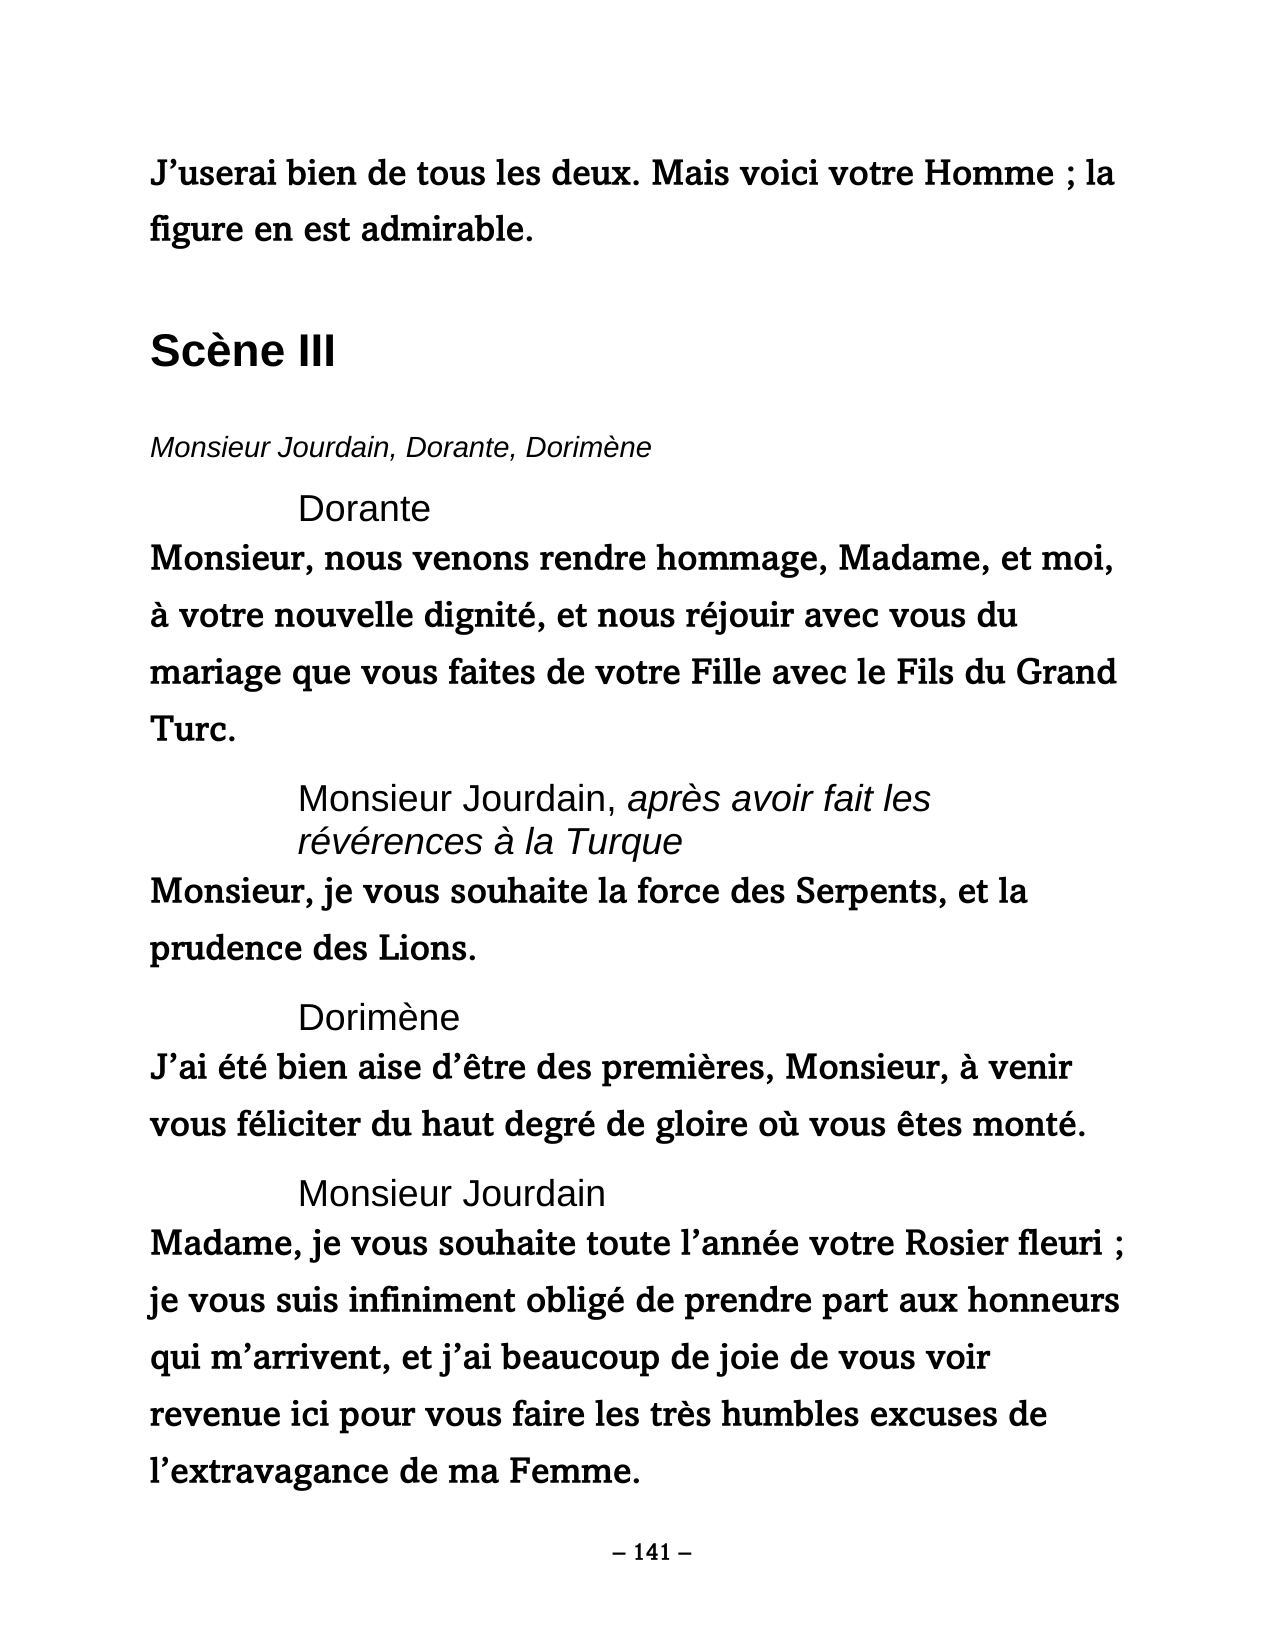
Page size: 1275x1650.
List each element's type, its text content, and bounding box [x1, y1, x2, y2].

text J’ai été bien aise d’être des premières, Monsieur, à venir vous féliciter du haut degré de gloire où vous êtes monté. [150, 1045, 1125, 1146]
text Monsieur, je vous souhaite la force des Serpents, et la prudence des Lions. [150, 869, 1125, 970]
text J’userai bien de tous les deux. Mais voici votre Homme ; la figure en est admirable. [150, 150, 1125, 251]
text Monsieur Jourdain, Dorante, Dorimène [150, 431, 1125, 464]
subtitle Scène III [150, 323, 1125, 376]
text Monsieur Jourdain [298, 1171, 1125, 1214]
text Dorimène [298, 995, 1125, 1038]
text Dorante [298, 487, 1125, 530]
text Monsieur Jourdain, après avoir fait les révérences à la Turque [298, 776, 1125, 863]
text Monsieur, nous venons rendre hommage, Madame, et moi, à votre nouvelle dignité, et nous réjouir avec vous du mariage que vous faites de votre Fille avec le Fils du Grand Turc. [150, 536, 1125, 751]
text Madame, je vous souhaite toute l’année votre Rosier fleuri ; je vous suis infiniment obligé de prendre part aux honneurs qui m’arrivent, et j’ai beaucoup de joie de vous voir revenue ici pour vous faire les très humbles excuses de l’extravagance de ma Femme. [150, 1221, 1125, 1492]
